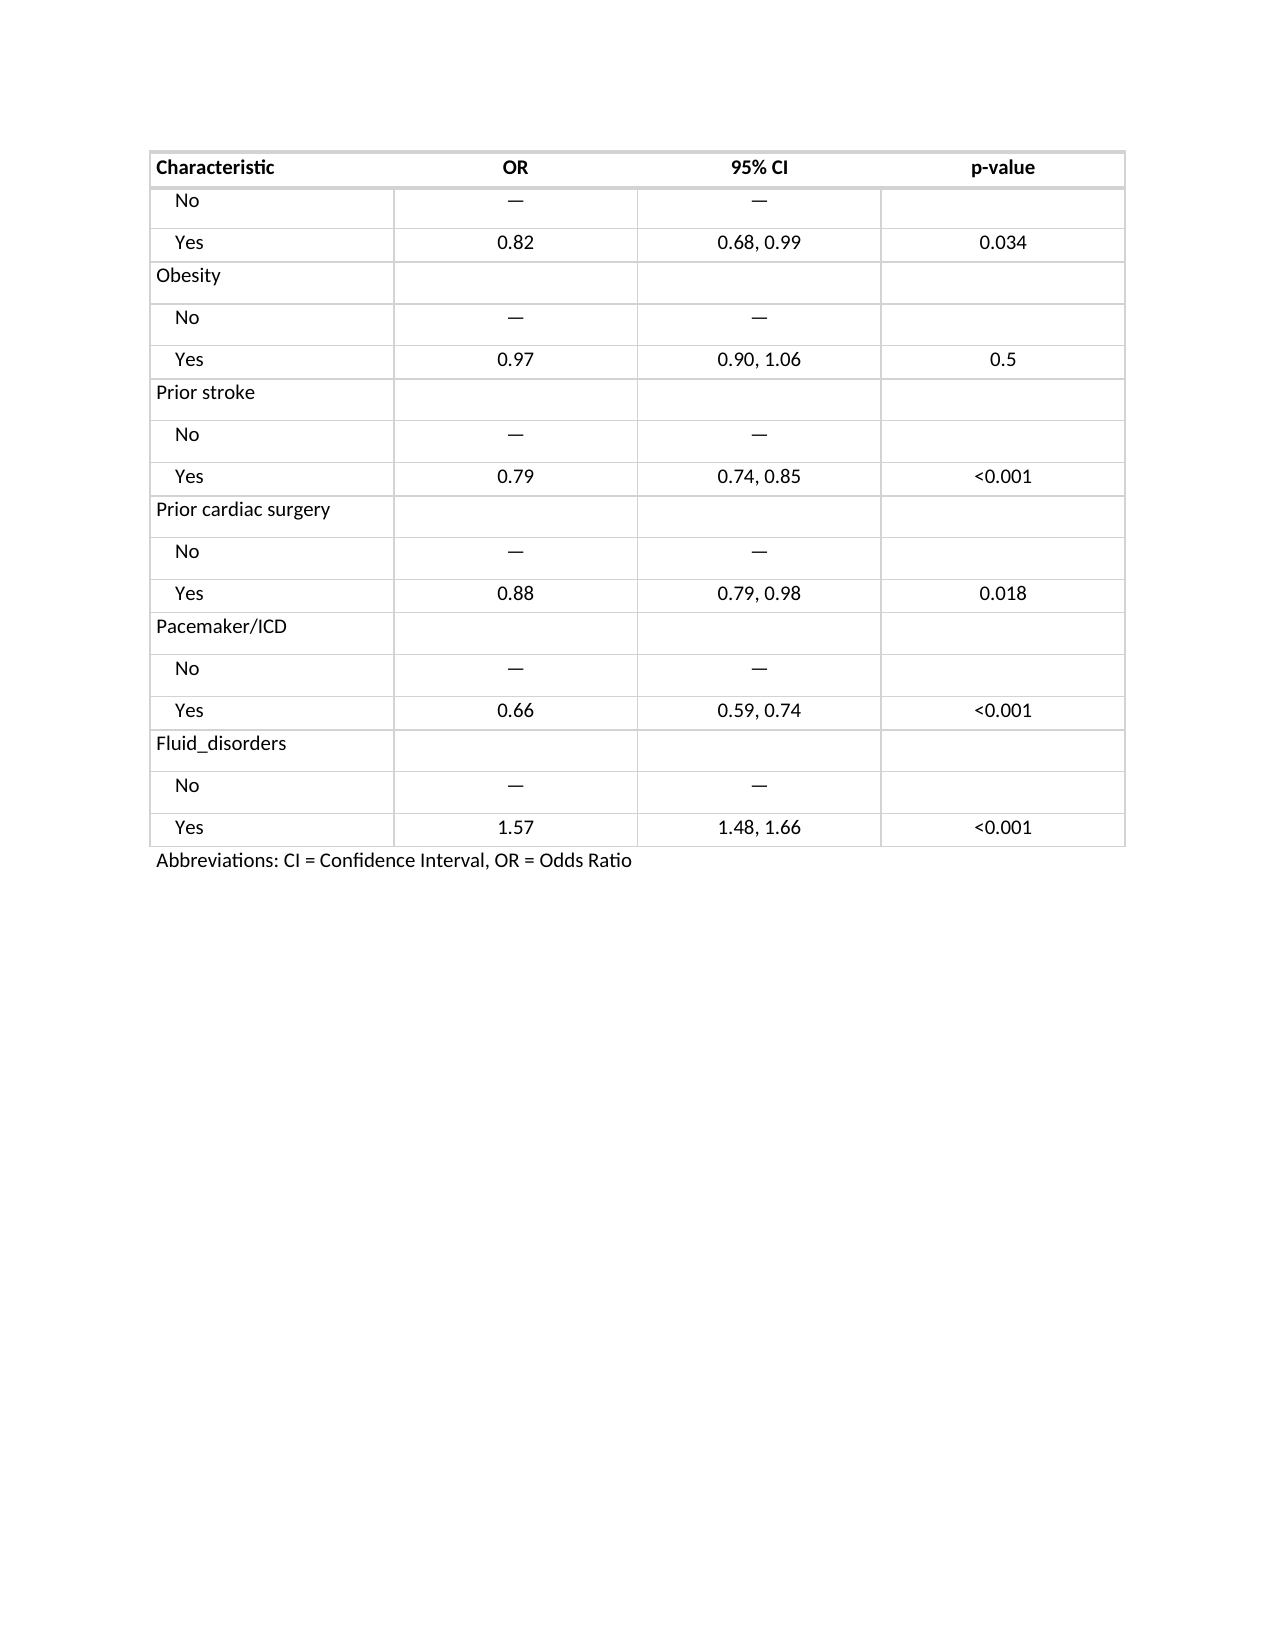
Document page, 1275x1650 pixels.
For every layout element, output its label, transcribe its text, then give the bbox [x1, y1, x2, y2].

table_cell Prior cardiac surgery [151, 497, 393, 537]
table_cell Obesity [151, 263, 393, 303]
table_cell — [395, 655, 637, 696]
table_cell No [151, 305, 393, 345]
table_cell 0.82 [395, 229, 637, 261]
table_cell 1.48, 1.66 [638, 814, 880, 846]
table_cell No [151, 190, 393, 228]
table_cell [638, 263, 880, 303]
table_cell 0.68, 0.99 [638, 229, 880, 261]
table_cell Pacemaker/ICD [151, 613, 393, 654]
table_cell [882, 380, 1124, 420]
table_cell [882, 655, 1124, 696]
table_cell [395, 731, 637, 771]
table_cell — [395, 421, 637, 462]
table_cell 0.66 [395, 697, 637, 729]
table_cell <0.001 [882, 814, 1124, 846]
table_cell 0.79 [395, 463, 637, 495]
table_cell — [395, 772, 637, 813]
table_cell Yes [151, 580, 393, 612]
table_cell [882, 497, 1124, 537]
table_cell [882, 421, 1124, 462]
table_cell [395, 263, 637, 303]
table_cell [882, 772, 1124, 813]
table_cell — [638, 655, 880, 696]
table_cell No [151, 421, 393, 462]
table_cell Yes [151, 229, 393, 261]
table_cell Fluid_disorders [151, 731, 393, 771]
table_cell [882, 613, 1124, 654]
table_cell [882, 305, 1124, 345]
table_cell [638, 613, 880, 654]
table_cell 0.79, 0.98 [638, 580, 880, 612]
table_cell [395, 497, 637, 537]
table_header Characteristic [151, 154, 394, 186]
table_header p-value [881, 154, 1124, 186]
table_cell — [638, 421, 880, 462]
table_cell — [395, 190, 637, 228]
table_cell [882, 190, 1124, 228]
table_cell 0.74, 0.85 [638, 463, 880, 495]
table_header OR [394, 154, 637, 186]
table_cell 0.018 [882, 580, 1124, 612]
table_cell Abbreviations: CI = Confidence Interval, OR = Odds Ratio [150, 847, 1125, 879]
table_cell <0.001 [882, 697, 1124, 729]
table_cell [882, 263, 1124, 303]
table_cell 1.57 [395, 814, 637, 846]
table_cell — [638, 190, 880, 228]
table_cell Yes [151, 346, 393, 378]
table_cell 0.034 [882, 229, 1124, 261]
table_cell <0.001 [882, 463, 1124, 495]
table_cell Prior stroke [151, 380, 393, 420]
table_cell — [638, 305, 880, 345]
table_cell 0.97 [395, 346, 637, 378]
table_cell 0.59, 0.74 [638, 697, 880, 729]
table_cell 0.5 [882, 346, 1124, 378]
table_cell No [151, 538, 393, 579]
table_cell Yes [151, 697, 393, 729]
table_cell [395, 380, 637, 420]
table_cell [882, 731, 1124, 771]
table_cell 0.88 [395, 580, 637, 612]
table_cell [638, 731, 880, 771]
table_cell — [638, 772, 880, 813]
table_cell [638, 380, 880, 420]
table_cell — [395, 305, 637, 345]
table_cell Yes [151, 814, 393, 846]
table_cell — [638, 538, 880, 579]
table_cell 0.90, 1.06 [638, 346, 880, 378]
table_cell [882, 538, 1124, 579]
table_cell No [151, 655, 393, 696]
table_cell [395, 613, 637, 654]
table_cell [638, 497, 880, 537]
table_cell No [151, 772, 393, 813]
table_header 95% CI [638, 154, 881, 186]
table_cell Yes [151, 463, 393, 495]
table_cell — [395, 538, 637, 579]
